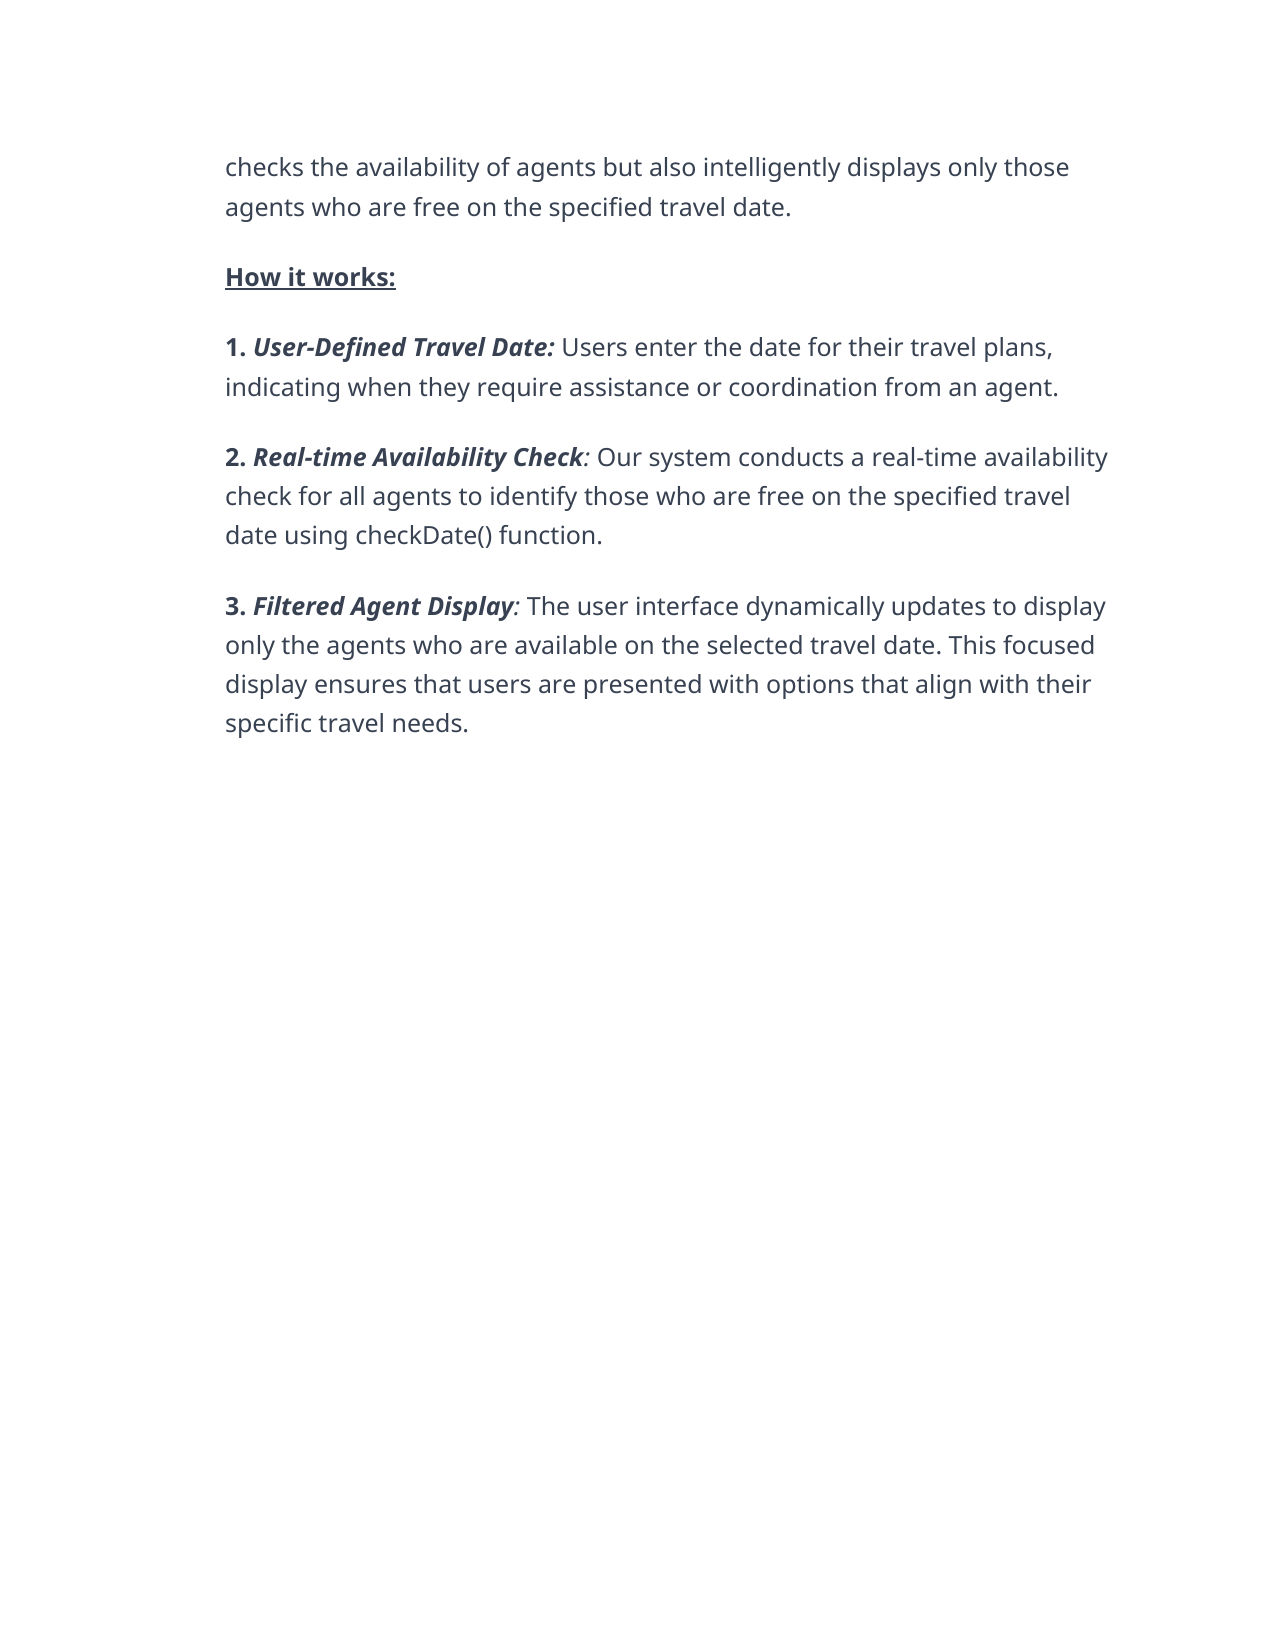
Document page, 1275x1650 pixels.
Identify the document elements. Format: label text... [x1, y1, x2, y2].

text 1. User-Defined Travel Date: Users enter the date for their travel plans, indicating when they require assistance or coordination from an agent. [225, 330, 1125, 403]
text 3. Filtered Agent Display: The user interface dynamically updates to display only the agents who are available on the selected travel date. This focused display ensures that users are presented with options that align with their specific travel needs. [225, 588, 1125, 740]
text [225, 150, 1125, 223]
text How it works: [225, 259, 1125, 294]
text 2. Real-time Availability Check: Our system conducts a real-time availability check for all agents to identify those who are free on the specified travel date using checkDate() function. [225, 439, 1125, 552]
